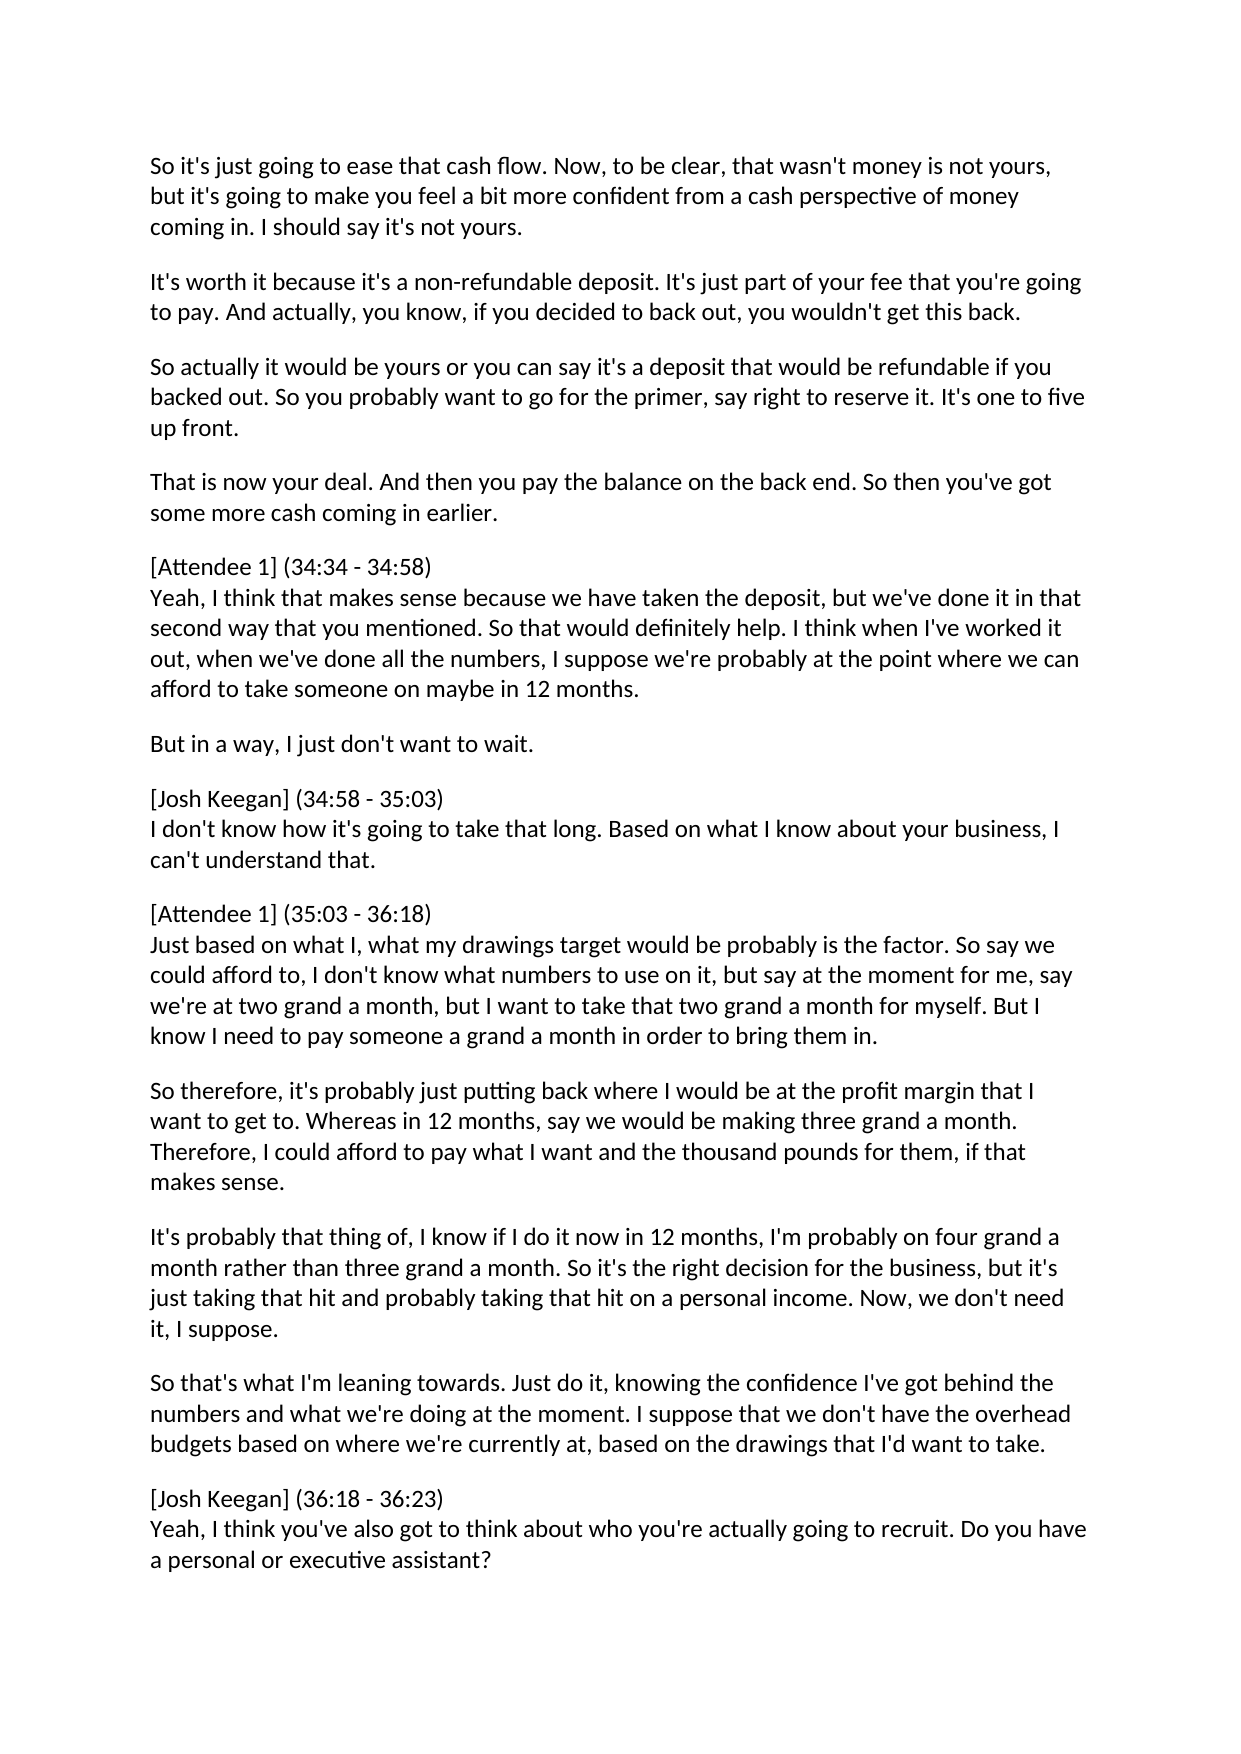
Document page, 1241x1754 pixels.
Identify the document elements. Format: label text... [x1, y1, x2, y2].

text [Josh Keegan] (36:18 - 36:23) [150, 1483, 1090, 1513]
text Yeah, I think you've also got to think about who you're actually going to recruit. Do you have a personal or executive assistant? [150, 1513, 1090, 1574]
text So therefore, it's probably just putting back where I would be at the profit margin that I want to get to. Whereas in 12 months, say we would be making three grand a month. Therefore, I could afford to pay what I want and the thousand pounds for them, if that makes sense. [150, 1075, 1090, 1197]
text It's probably that thing of, I know if I do it now in 12 months, I'm probably on four grand a month rather than three grand a month. So it's the right decision for the business, but it's just taking that hit and probably taking that hit on a personal income. Now, we don't need it, I suppose. [150, 1221, 1090, 1343]
text Yeah, I think that makes sense because we have taken the deposit, but we've done it in that second way that you mentioned. So that would definitely help. I think when I've worked it out, when we've done all the numbers, I suppose we're probably at the point where we can afford to take someone on maybe in 12 months. [150, 582, 1090, 704]
text Just based on what I, what my drawings target would be probably is the factor. So say we could afford to, I don't know what numbers to use on it, but say at the moment for me, say we're at two grand a month, but I want to take that two grand a month for myself. But I know I need to pay someone a grand a month in order to bring them in. [150, 929, 1090, 1051]
text But in a way, I just don't want to wait. [150, 728, 1090, 759]
text It's worth it because it's a non-refundable deposit. It's just part of your fee that you're going to pay. And actually, you know, if you decided to back out, you wouldn't get this back. [150, 266, 1090, 327]
text I don't know how it's going to take that long. Based on what I know about your business, I can't understand that. [150, 813, 1090, 874]
text So it's just going to ease that cash flow. Now, to be clear, that wasn't money is not yours, but it's going to make you feel a bit more confident from a cash perspective of money coming in. I should say it's not yours. [150, 150, 1090, 242]
text [Attendee 1] (35:03 - 36:18) [150, 898, 1090, 929]
text So actually it would be yours or you can say it's a deposit that would be refundable if you backed out. So you probably want to go for the primer, say right to reserve it. It's one to five up front. [150, 351, 1090, 442]
text So that's what I'm leaning towards. Just do it, knowing the confidence I've got behind the numbers and what we're doing at the moment. I suppose that we don't have the overhead budgets based on where we're currently at, based on the drawings that I'd want to take. [150, 1367, 1090, 1459]
text [Josh Keegan] (34:58 - 35:03) [150, 783, 1090, 813]
text That is now your deal. And then you pay the balance on the back end. So then you've got some more cash coming in earlier. [150, 466, 1090, 527]
text [Attendee 1] (34:34 - 34:58) [150, 551, 1090, 582]
